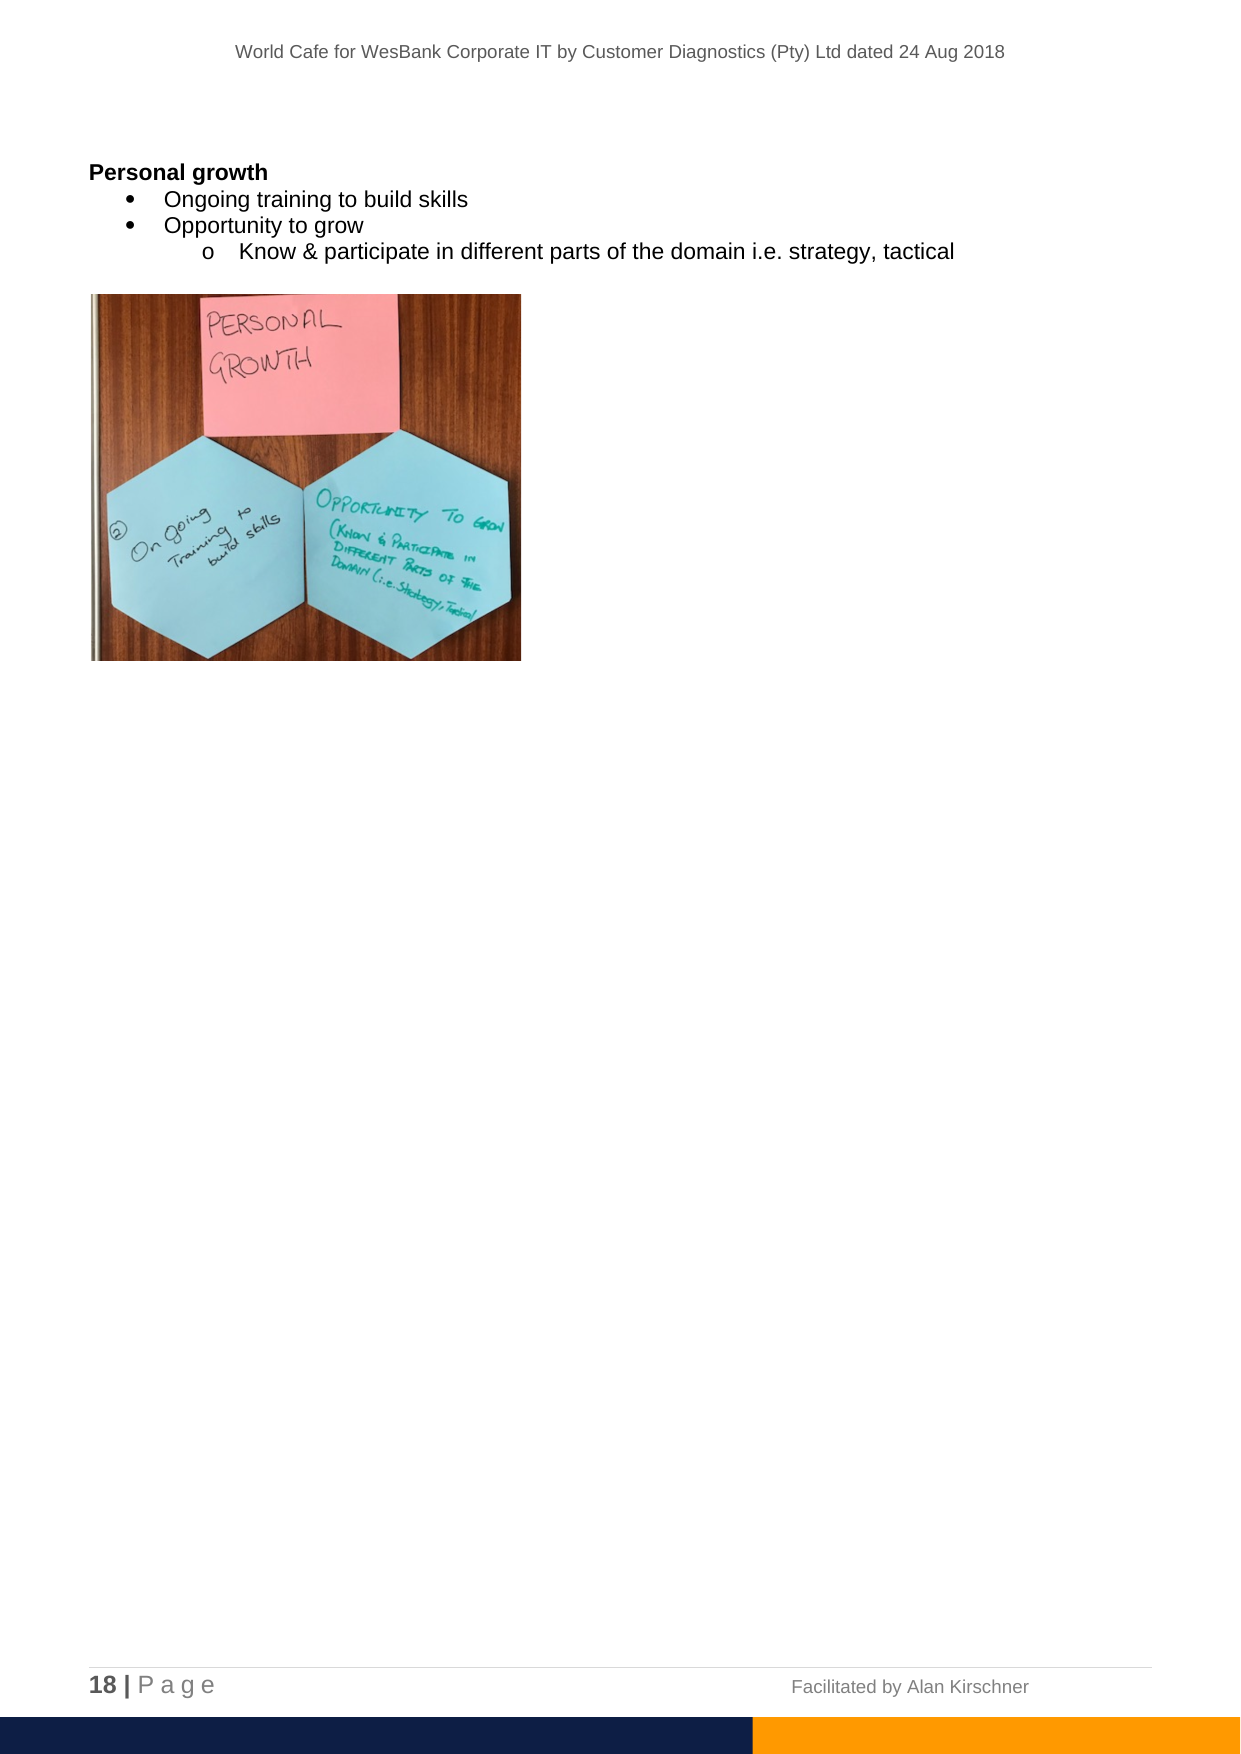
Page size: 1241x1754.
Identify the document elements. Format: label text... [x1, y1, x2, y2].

list Know & participate in different parts of the domain i.e. strategy, tactical [201, 238, 1152, 267]
text Personal growth [89, 159, 1152, 186]
list Opportunity to grow [126, 212, 1152, 238]
list Ongoing training to build skills [126, 186, 1152, 212]
picture [91, 294, 522, 661]
